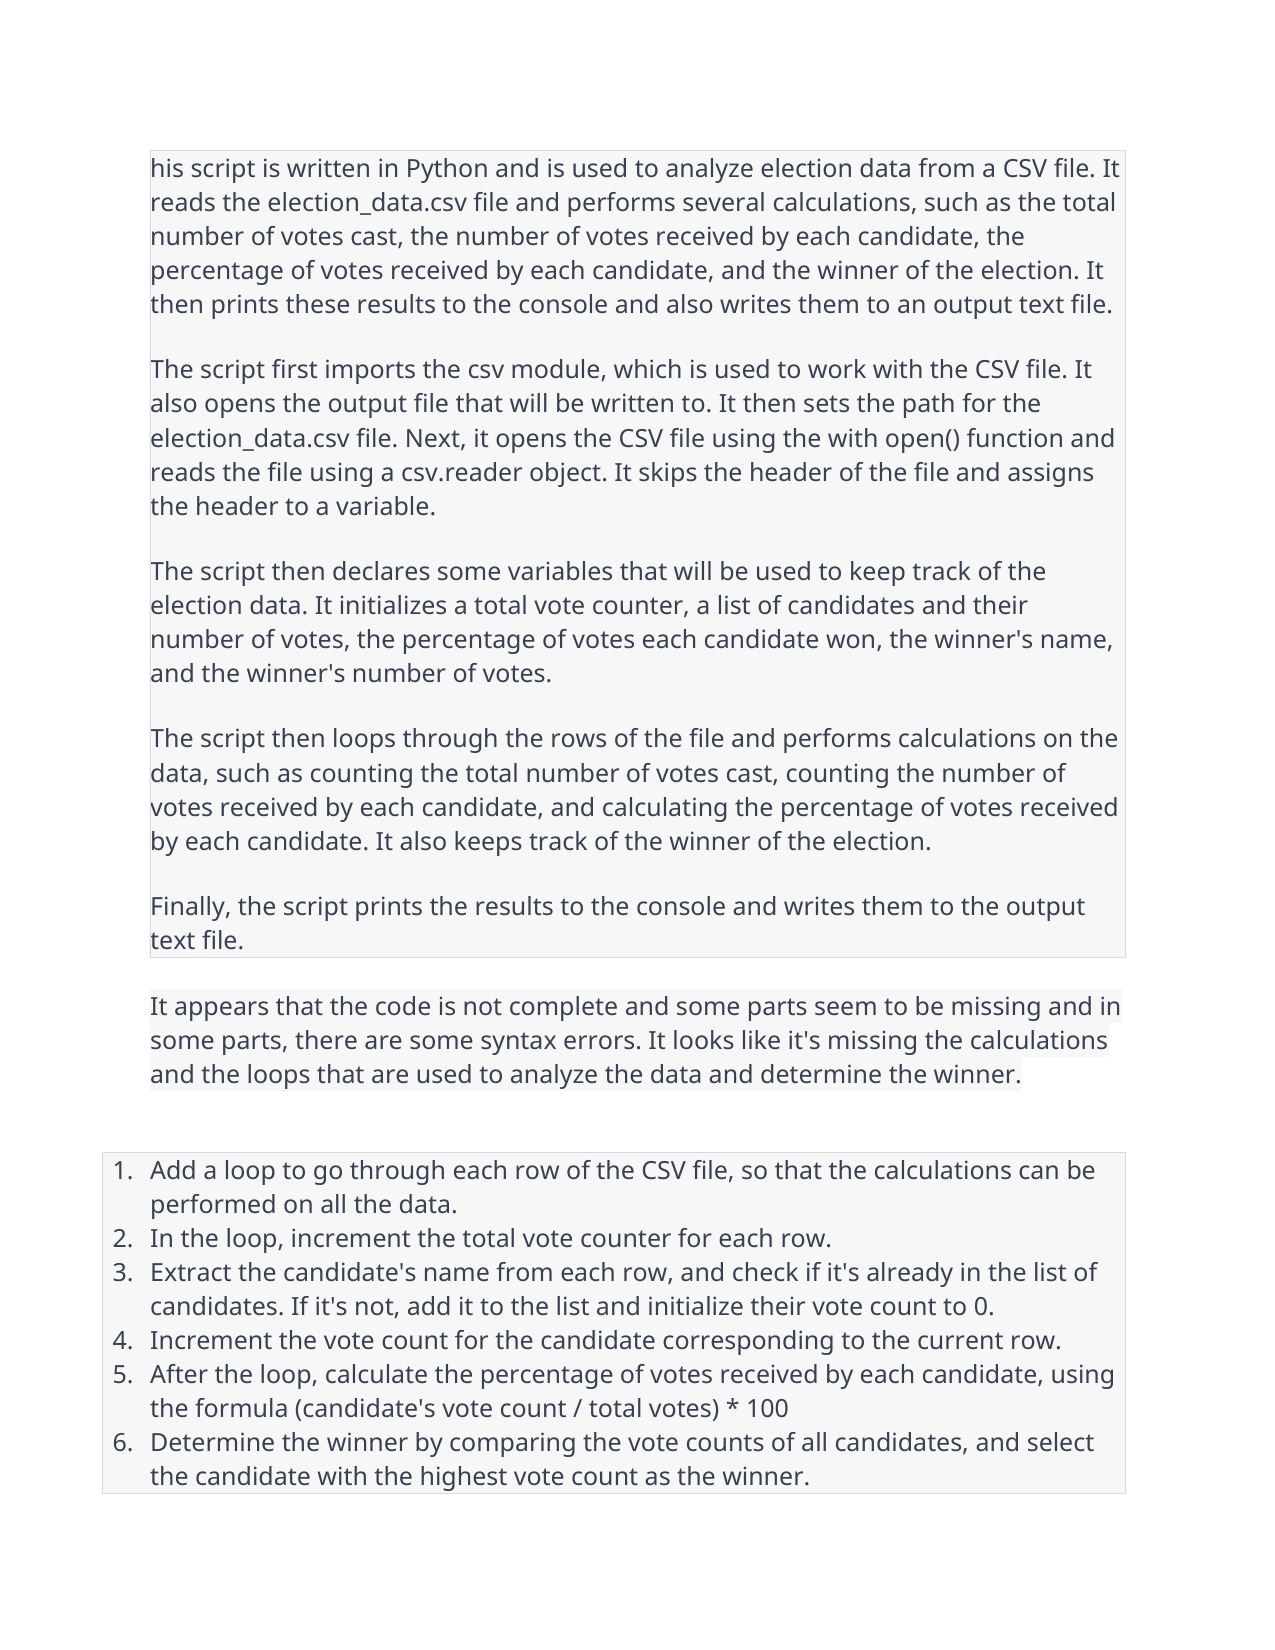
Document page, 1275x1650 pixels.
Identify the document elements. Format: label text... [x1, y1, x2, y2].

list Determine the winner by comparing the vote counts of all candidates, and select the candidate with the highest vote count as the winner. [103, 1424, 1125, 1493]
text Finally, the script prints the results to the console and writes them to the output text file. [151, 888, 1125, 957]
text The script first imports the csv module, which is used to work with the CSV file. It also opens the output file that will be written to. It then sets the path for the election_data.csv file. Next, it opens the CSV file using the with open() function and reads the file using a csv.reader object. It skips the header of the file and assigns the header to a variable. [151, 352, 1125, 522]
text The script then loops through the rows of the file and performs calculations on the data, such as counting the total number of votes cast, counting the number of votes received by each candidate, and calculating the percentage of votes received by each candidate. It also keeps track of the winner of the election. [151, 721, 1125, 857]
list Increment the vote count for the candidate corresponding to the current row. [103, 1322, 1125, 1356]
list After the loop, calculate the percentage of votes received by each candidate, using the formula (candidate's vote count / total votes) * 100 [103, 1356, 1125, 1424]
list In the loop, increment the total vote counter for each row. [103, 1220, 1125, 1254]
list Add a loop to go through each row of the CSV file, so that the calculations can be performed on all the data. [103, 1153, 1125, 1220]
text his script is written in Python and is used to analyze election data from a CSV file. It reads the election_data.csv file and performs several calculations, such as the total number of votes cast, the number of votes received by each candidate, the percentage of votes received by each candidate, and the winner of the election. It then prints these results to the console and also writes them to an output text file. [151, 151, 1125, 321]
text The script then declares some variables that will be used to keep track of the election data. It initializes a total vote counter, a list of candidates and their number of votes, the percentage of votes each candidate won, the winner's name, and the winner's number of votes. [151, 553, 1125, 690]
text It appears that the code is not complete and some parts seem to be missing and in some parts, there are some syntax errors. It looks like it's missing the calculations and the loops that are used to analyze the data and determine the winner. [150, 988, 1125, 1091]
list Extract the candidate's name from each row, and check if it's already in the list of candidates. If it's not, add it to the list and initialize their vote count to 0. [103, 1254, 1125, 1322]
